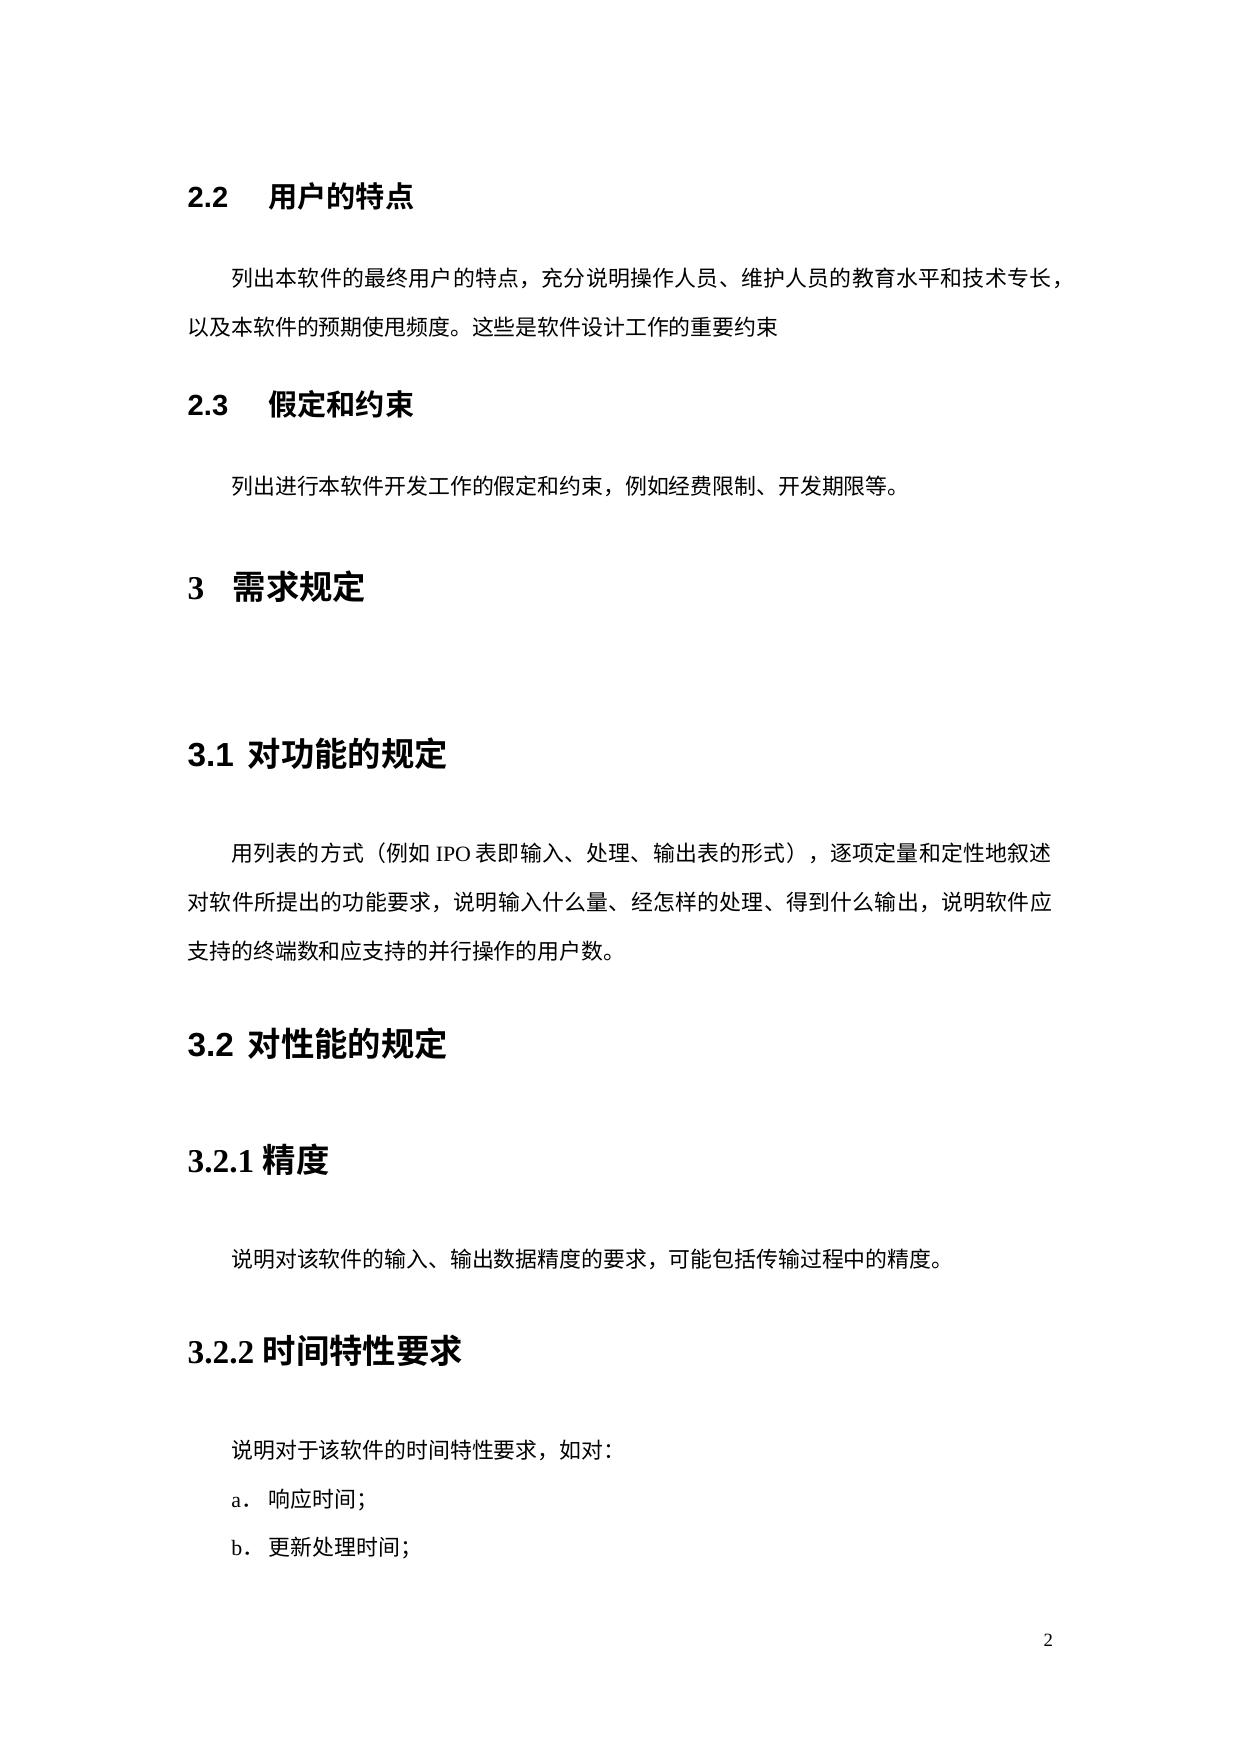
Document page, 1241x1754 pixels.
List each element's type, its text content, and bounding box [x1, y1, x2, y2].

subtitle 用户的特点 [187, 162, 1053, 227]
subtitle 对功能的规定 [187, 720, 1053, 785]
subtitle 假定和约束 [187, 370, 1053, 435]
subtitle 对性能的规定 [187, 1009, 1053, 1074]
text 列出进行本软件开发工作的假定和约束，例如经费限制、开发期限等。 [187, 469, 1053, 501]
list 更新处理时间； [231, 1529, 1053, 1562]
subtitle 时间特性要求 [187, 1317, 1053, 1382]
text 用列表的方式（例如IPO表即输入、处理、输出表的形式），逐项定量和定性地叙述对软件所提出的功能要求，说明输入什么量、经怎样的处理、得到什么输出，说明软件应支持的终端数和应支持的并行操作的用户数。 [187, 836, 1053, 966]
list 响应时间； [231, 1481, 1053, 1514]
text 列出本软件的最终用户的特点，充分说明操作人员、维护人员的教育水平和技术专长，以及本软件的预期使甩频度。这些是软件设计工作的重要约束 [187, 261, 1053, 342]
subtitle 精度 [187, 1125, 1053, 1190]
text 说明对该软件的输入、输出数据精度的要求，可能包括传输过程中的精度。 [187, 1241, 1053, 1274]
subtitle 需求规定 [187, 553, 1053, 618]
text 说明对于该软件的时间特性要求，如对： [187, 1433, 1053, 1465]
